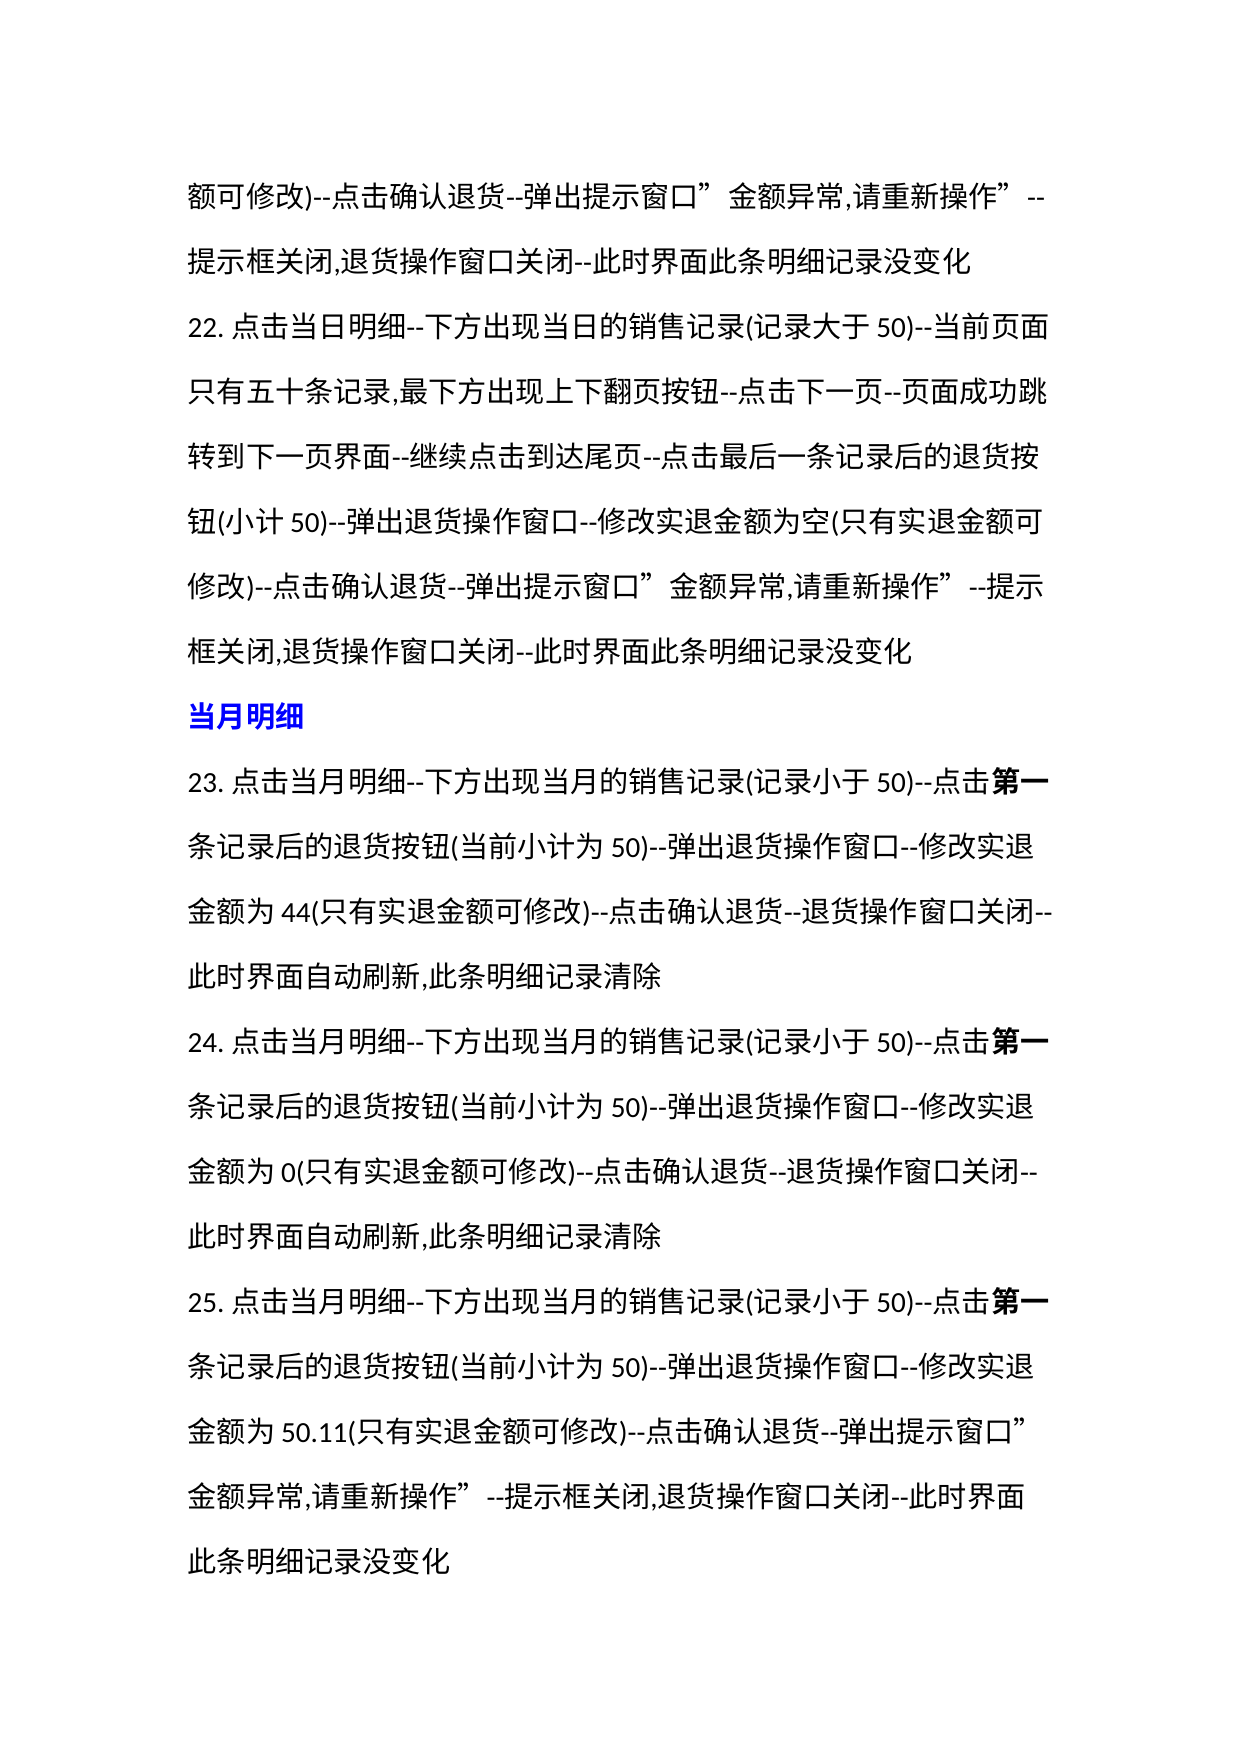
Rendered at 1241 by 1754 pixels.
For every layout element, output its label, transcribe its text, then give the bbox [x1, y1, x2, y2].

list 点击当日明细--下方出现当日的销售记录(记录大于50)--当前页面只有五十条记录,最下方出现上下翻页按钮--点击下一页--页面成功跳转到下一页界面--继续点击到达尾页--点击最后一条记录后的退货按钮(小计50)--弹出退货操作窗口--修改实退金额为空(只有实退金额可修改)--点击确认退货--弹出提示窗口”金额异常,请重新操作”--提示框关闭,退货操作窗口关闭--此时界面此条明细记录没变化 [187, 292, 1053, 682]
list 点击当月明细--下方出现当月的销售记录(记录小于50)--点击第一条记录后的退货按钮(当前小计为50)--弹出退货操作窗口--修改实退金额为50.11(只有实退金额可修改)--点击确认退货--弹出提示窗口”金额异常,请重新操作”--提示框关闭,退货操作窗口关闭--此时界面此条明细记录没变化 [187, 1267, 1053, 1592]
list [187, 162, 1053, 292]
list 点击当月明细--下方出现当月的销售记录(记录小于50)--点击第一条记录后的退货按钮(当前小计为50)--弹出退货操作窗口--修改实退金额为0(只有实退金额可修改)--点击确认退货--退货操作窗口关闭--此时界面自动刷新,此条明细记录清除 [187, 1007, 1053, 1267]
list 当月明细 [187, 682, 1053, 747]
list 点击当月明细--下方出现当月的销售记录(记录小于50)--点击第一条记录后的退货按钮(当前小计为50)--弹出退货操作窗口--修改实退金额为44(只有实退金额可修改)--点击确认退货--退货操作窗口关闭--此时界面自动刷新,此条明细记录清除 [187, 747, 1053, 1007]
